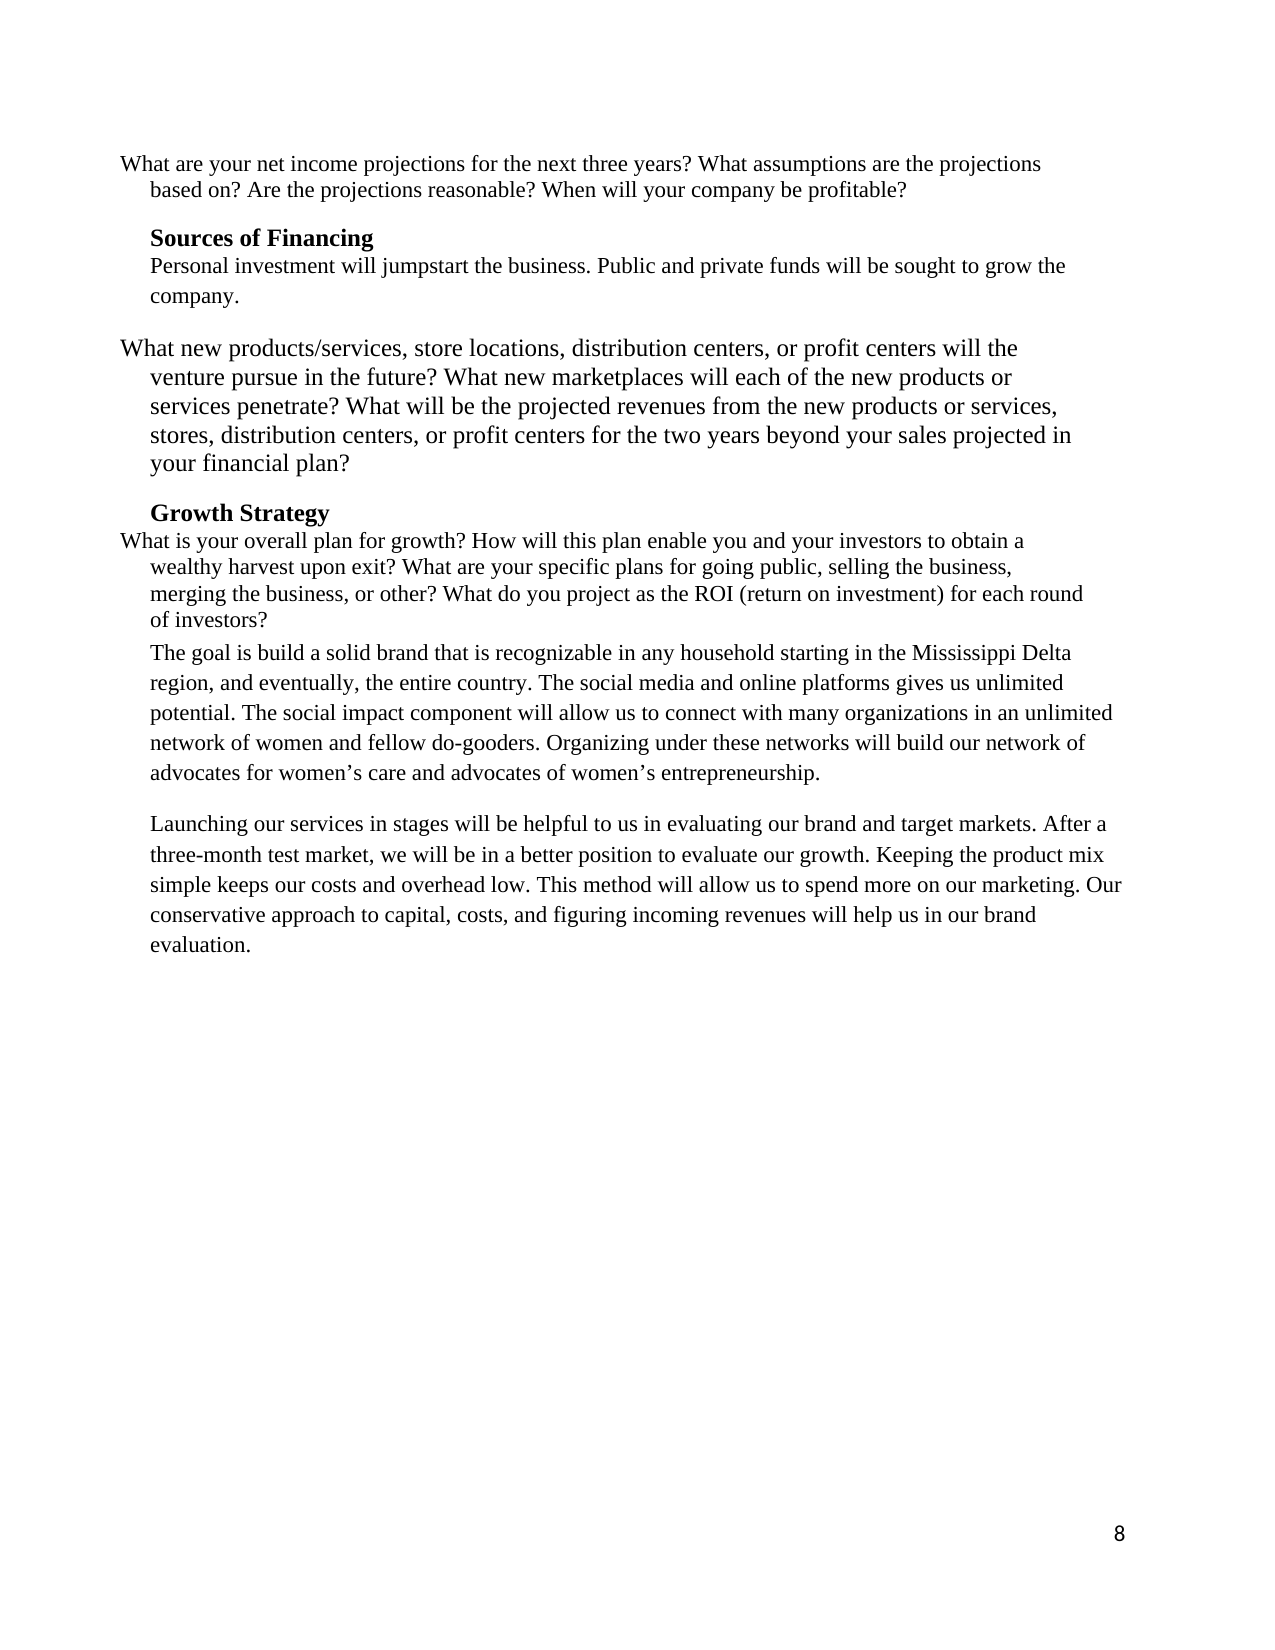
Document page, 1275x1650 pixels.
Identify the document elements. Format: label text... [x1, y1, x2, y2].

text What is your overall plan for growth? How will this plan enable you and your investors to obtain a wealthy harvest upon exit? What are your specific plans for going public, selling the business, merging the business, or other? What do you project as the ROI (return on investment) for each round of investors? [120, 527, 1087, 632]
text Launching our services in stages will be helpful to us in evaluating our brand and target markets. After a three-month test market, we will be in a better position to evaluate our growth. Keeping the product mix simple keeps our costs and overhead low. This method will allow us to spend more on our marketing. Our conservative approach to capital, costs, and figuring incoming revenues will help us in our brand evaluation. [150, 810, 1125, 958]
text What are your net income projections for the next three years? What assumptions are the projections based on? Are the projections reasonable? When will your company be profitable? [120, 150, 1087, 203]
text The goal is build a solid brand that is recognizable in any household starting in the Mississippi Delta region, and eventually, the entire country. The social media and online platforms gives us unlimited potential. The social impact component will allow us to connect with many organizations in an unlimited network of women and fellow do-gooders. Organizing under these networks will build our network of advocates for women’s care and advocates of women’s entrepreneurship. [150, 638, 1125, 786]
subtitle Sources of Financing [150, 223, 1125, 252]
text Personal investment will jumpstart the business. Public and private funds will be sought to grow the company. [150, 252, 1125, 309]
text What new products/services, store locations, distribution centers, or profit centers will the venture pursue in the future? What new marketplaces will each of the new products or services penetrate? What will be the projected revenues from the new products or services, stores, distribution centers, or profit centers for the two years beyond your sales projected in your financial plan? [120, 333, 1087, 477]
subtitle Growth Strategy [150, 498, 1125, 527]
